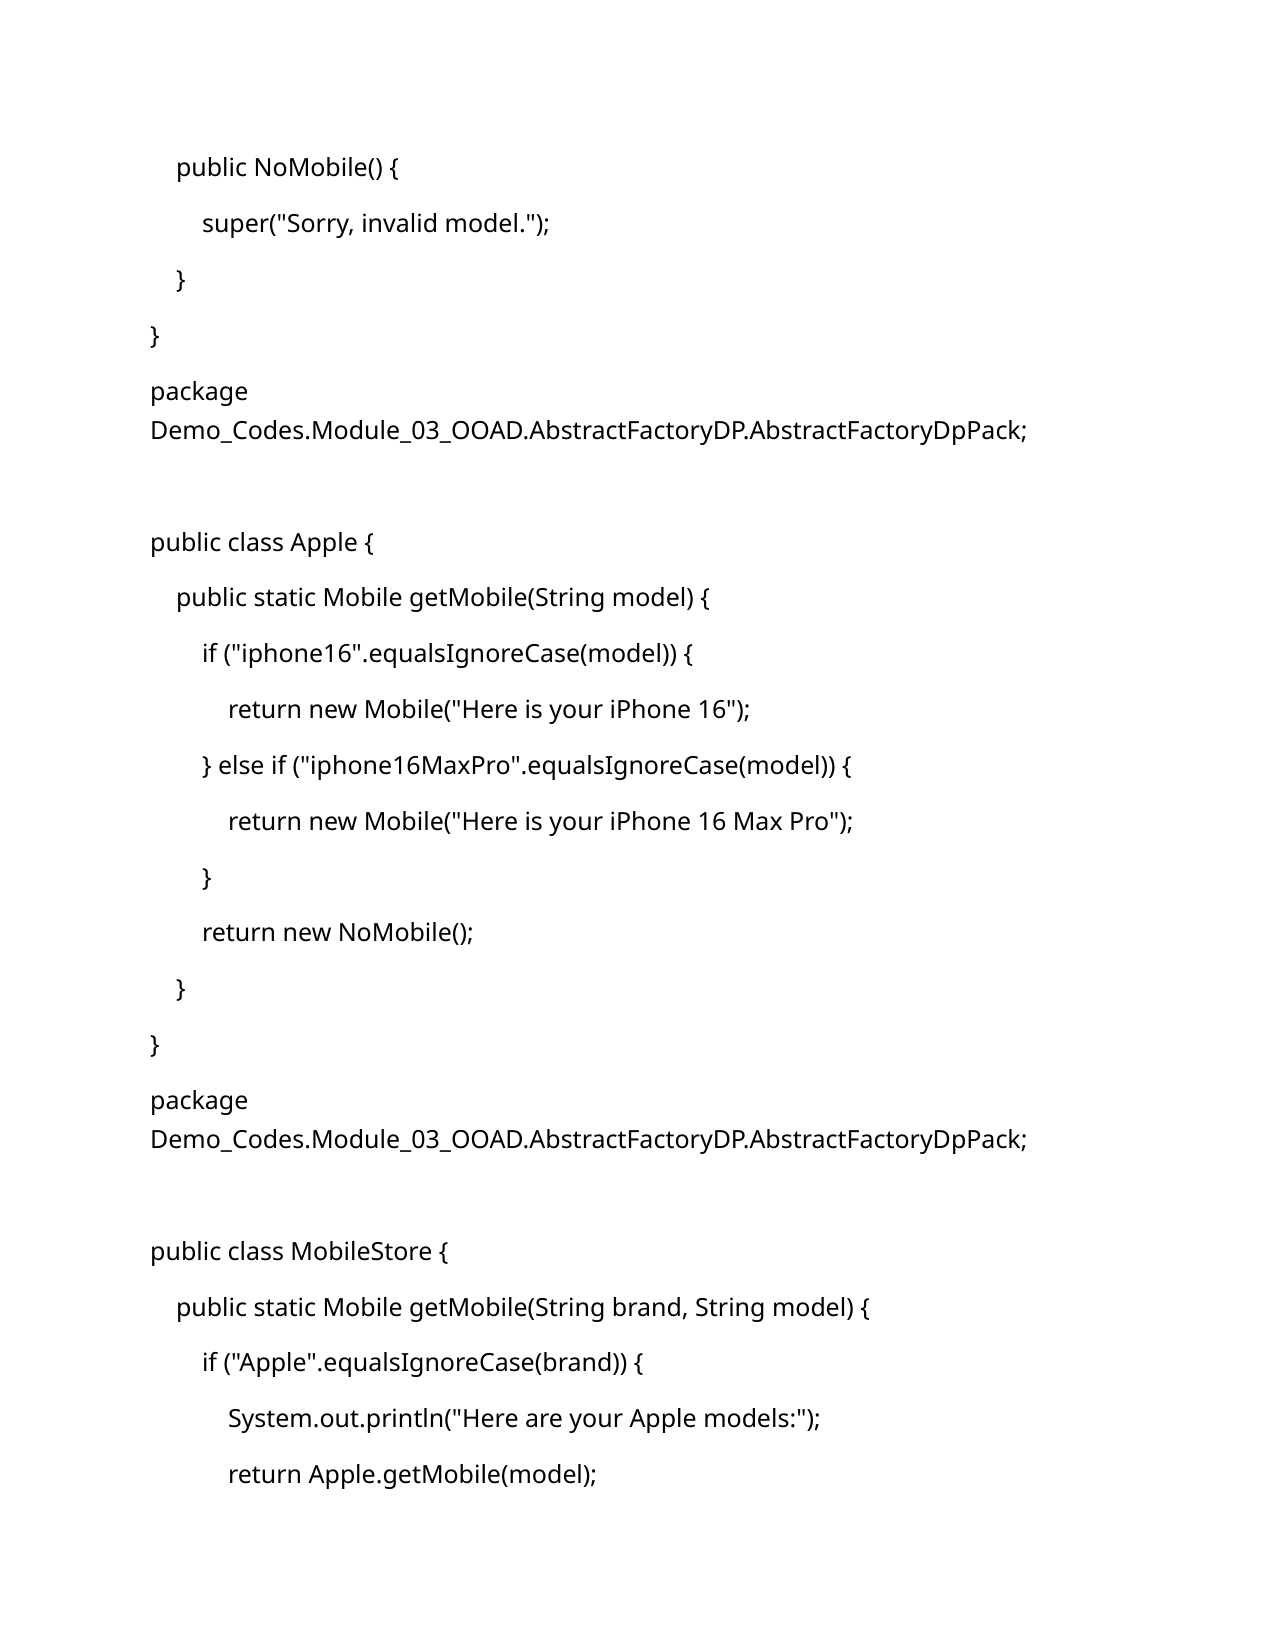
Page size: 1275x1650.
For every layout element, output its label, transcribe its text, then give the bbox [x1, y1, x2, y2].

text return new NoMobile(); [150, 915, 1125, 949]
text public NoMobile() { [150, 150, 1125, 184]
text package Demo_Codes.Module_03_OOAD.AbstractFactoryDP.AbstractFactoryDpPack; [150, 1082, 1125, 1156]
text } else if ("iphone16MaxPro".equalsIgnoreCase(model)) { [150, 747, 1125, 782]
text return Apple.getMobile(model); [150, 1457, 1125, 1491]
text public static Mobile getMobile(String brand, String model) { [150, 1289, 1125, 1323]
text public static Mobile getMobile(String model) { [150, 580, 1125, 614]
text } [150, 971, 1125, 1005]
text } [150, 317, 1125, 352]
text return new Mobile("Here is your iPhone 16"); [150, 692, 1125, 726]
text super("Sorry, invalid model."); [150, 206, 1125, 240]
text if ("iphone16".equalsIgnoreCase(model)) { [150, 636, 1125, 670]
text return new Mobile("Here is your iPhone 16 Max Pro"); [150, 803, 1125, 837]
text System.out.println("Here are your Apple models:"); [150, 1401, 1125, 1435]
text public class Apple { [150, 524, 1125, 558]
text } [150, 262, 1125, 296]
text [150, 373, 1125, 447]
text if ("Apple".equalsIgnoreCase(brand)) { [150, 1345, 1125, 1379]
text } [150, 1027, 1125, 1061]
text } [150, 859, 1125, 893]
text public class MobileStore { [150, 1233, 1125, 1267]
